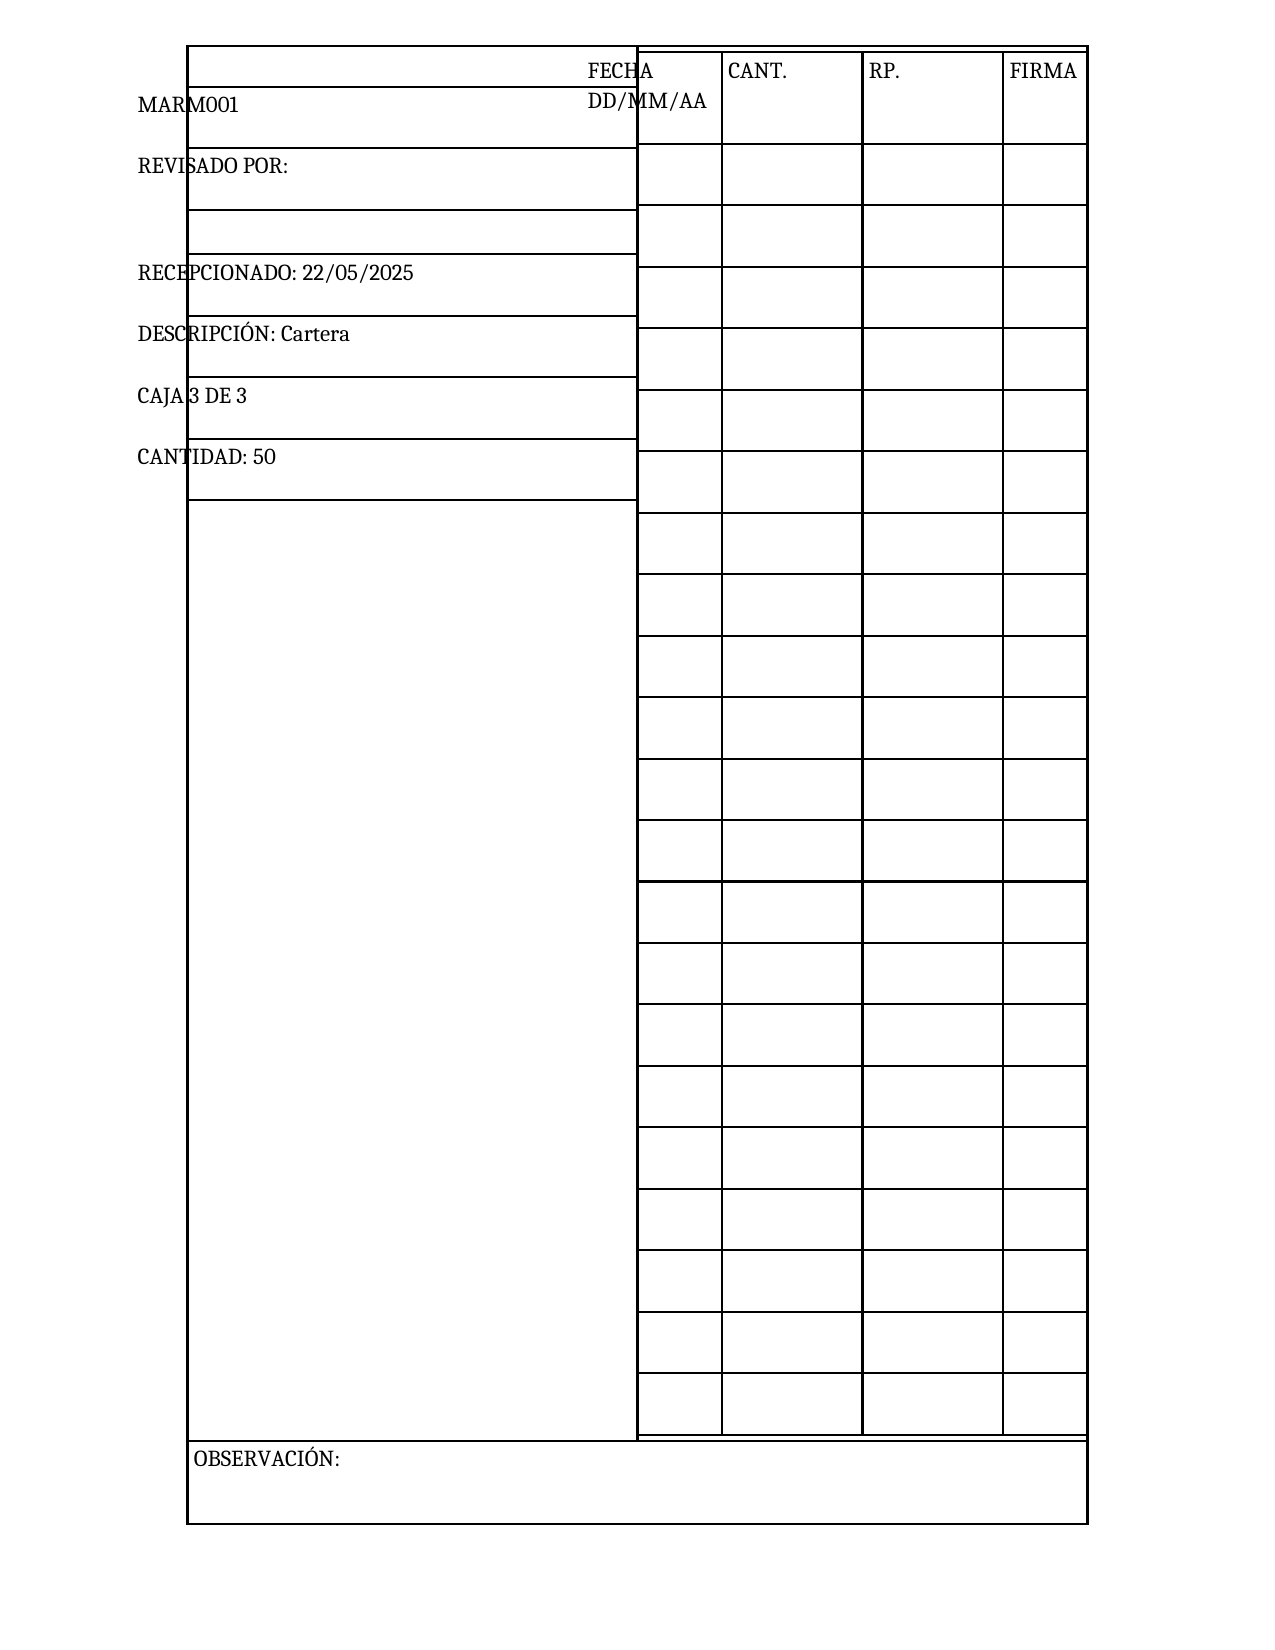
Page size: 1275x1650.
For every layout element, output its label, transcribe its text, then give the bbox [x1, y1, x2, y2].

table_header [864, 452, 1002, 512]
table_header [1004, 145, 1086, 204]
table_header [1004, 1313, 1086, 1372]
table_header [1004, 821, 1086, 880]
table_header [189, 47, 636, 86]
table_header [864, 1128, 1002, 1188]
table_header [864, 944, 1002, 1003]
table_header [639, 1374, 721, 1434]
table_header [864, 391, 1002, 450]
table_header [723, 1313, 861, 1372]
table_header [189, 149, 636, 209]
table_header [723, 391, 861, 450]
table_header [723, 575, 861, 635]
table_header [639, 391, 721, 450]
table_header [1004, 1374, 1086, 1434]
table_header [864, 637, 1002, 696]
table_header [1004, 637, 1086, 696]
table_header [639, 47, 1086, 51]
table_header [864, 760, 1002, 819]
table_header [639, 1190, 721, 1249]
table_header [864, 1005, 1002, 1065]
table_header [189, 317, 636, 376]
table_header [639, 268, 721, 327]
table_header [723, 760, 861, 819]
table_header [723, 1005, 861, 1065]
table_header [639, 1313, 721, 1372]
table_header [1004, 391, 1086, 450]
table_header [864, 575, 1002, 635]
table_header [189, 501, 636, 1440]
table_header [864, 514, 1002, 573]
table_header [723, 698, 861, 758]
table_header [1004, 698, 1086, 758]
table_header [864, 329, 1002, 389]
table_header [864, 145, 1002, 204]
table_header [1004, 268, 1086, 327]
table_header [639, 145, 721, 204]
table_header [723, 637, 861, 696]
table_header [864, 883, 1002, 942]
table_header [1004, 575, 1086, 635]
table_header [639, 944, 721, 1003]
table_header [723, 1190, 861, 1249]
table_header [1004, 514, 1086, 573]
table_header [639, 1128, 721, 1188]
table_header [864, 1190, 1002, 1249]
table_header [864, 268, 1002, 327]
table_header [189, 211, 636, 253]
table_header [639, 53, 721, 143]
table_header [639, 1436, 1086, 1440]
table_header [723, 514, 861, 573]
table_header [1004, 944, 1086, 1003]
table_header [1004, 452, 1086, 512]
table_header [723, 944, 861, 1003]
table_header [189, 88, 636, 147]
table_header [1004, 1067, 1086, 1126]
table_header [639, 698, 721, 758]
table_header [639, 514, 721, 573]
table_header [639, 1067, 721, 1126]
table_header [864, 821, 1002, 880]
table_header [723, 1128, 861, 1188]
table_header [723, 206, 861, 266]
table_header [1004, 1005, 1086, 1065]
table_header [864, 698, 1002, 758]
table_header [1004, 883, 1086, 942]
table_header [639, 575, 721, 635]
table_header [723, 145, 861, 204]
table_header [1004, 206, 1086, 266]
table_header [1004, 760, 1086, 819]
table_header [864, 1067, 1002, 1126]
table_header [723, 1251, 861, 1311]
table_header [864, 206, 1002, 266]
table_header [723, 1067, 861, 1126]
table_header [864, 1251, 1002, 1311]
table_header [639, 883, 721, 942]
table_header [723, 268, 861, 327]
table_cell OBSERVACIÓN: [189, 1442, 1086, 1523]
table_header [189, 440, 636, 499]
table_header [723, 1374, 861, 1434]
table_header [723, 452, 861, 512]
table_header [864, 1374, 1002, 1434]
table_header [639, 329, 721, 389]
table_header [639, 1005, 721, 1065]
table_header [1004, 1128, 1086, 1188]
table_header [1004, 1190, 1086, 1249]
table_header [639, 452, 721, 512]
table_header [723, 53, 861, 143]
table_header [723, 883, 861, 942]
table_header [639, 760, 721, 819]
table_header [189, 378, 636, 438]
table_header [1004, 329, 1086, 389]
table_header [639, 206, 721, 266]
table_header [639, 821, 721, 880]
table_header [864, 53, 1002, 143]
table_header [864, 1313, 1002, 1372]
table_header [189, 255, 636, 315]
table_header [723, 821, 861, 880]
table_header [639, 1251, 721, 1311]
table_header [639, 637, 721, 696]
table_header [1004, 1251, 1086, 1311]
table_header [1004, 53, 1086, 143]
table_header [723, 329, 861, 389]
